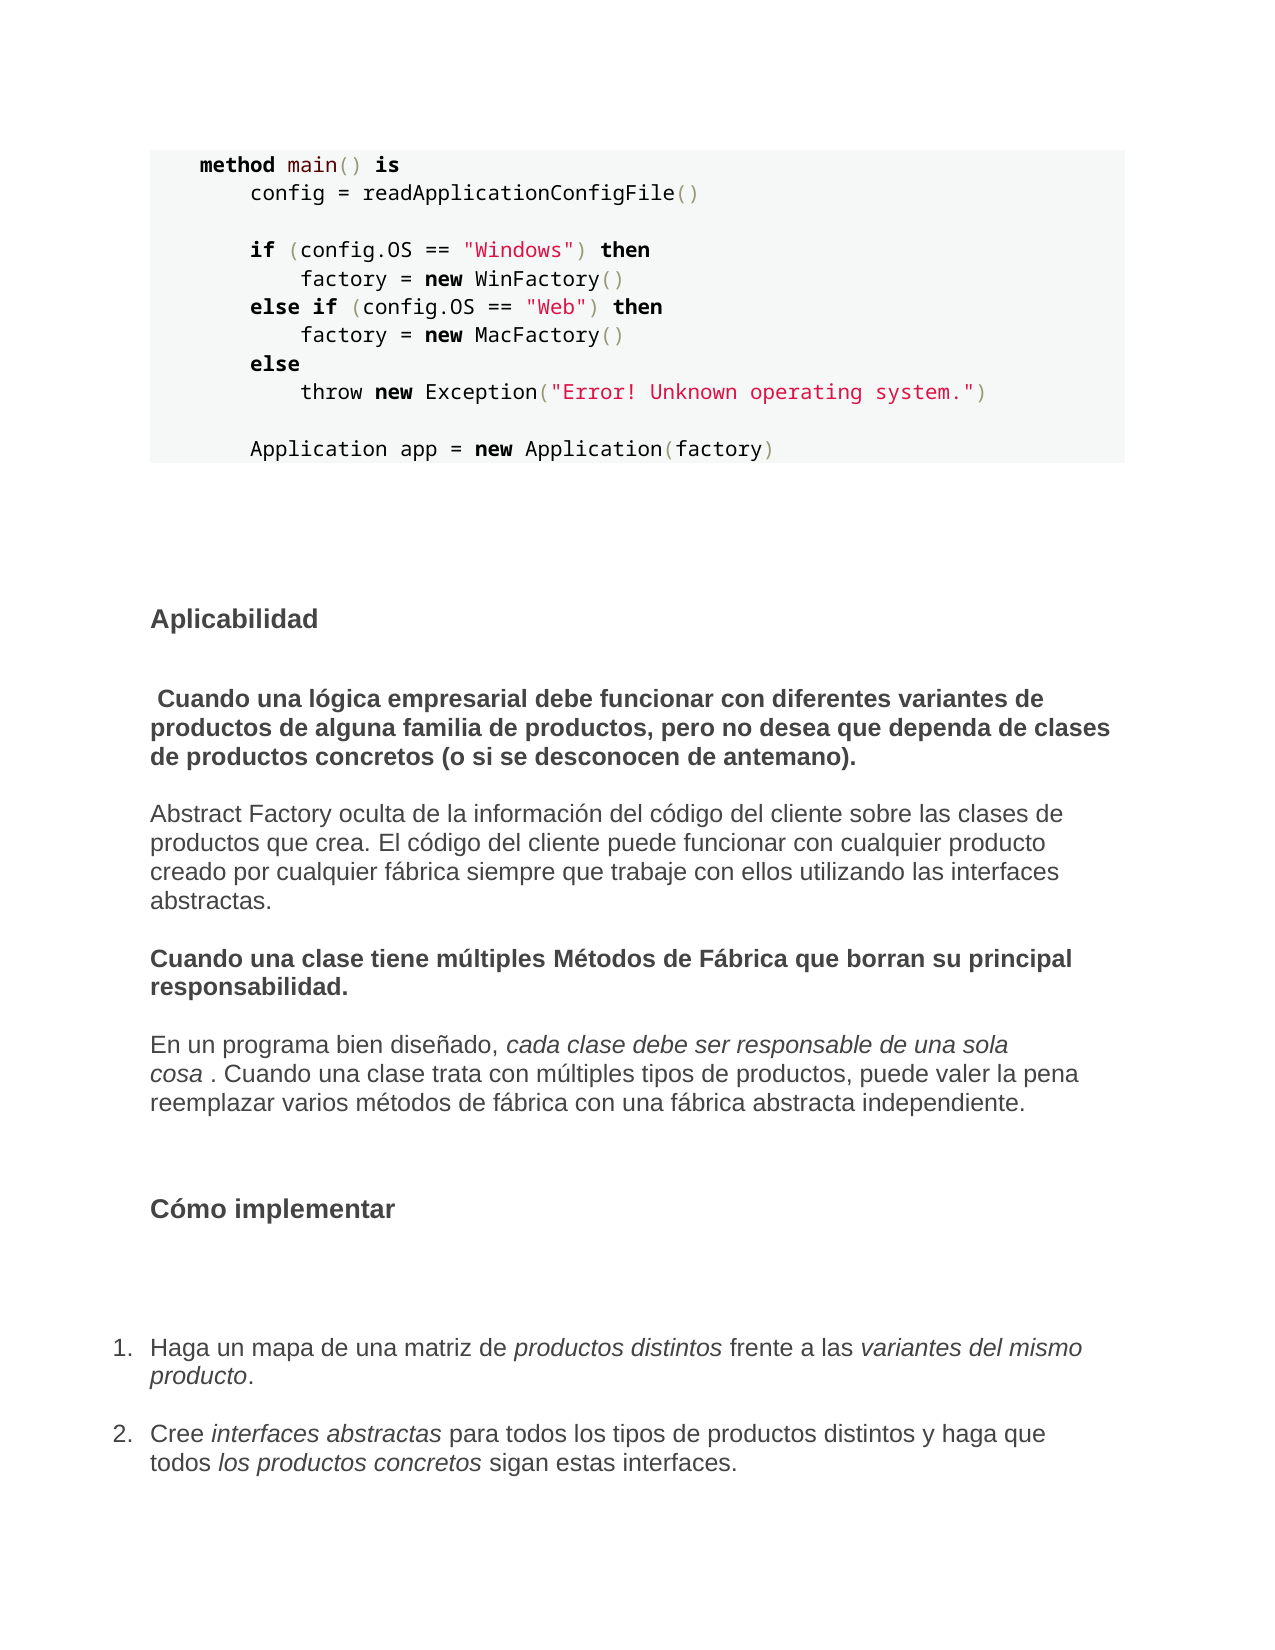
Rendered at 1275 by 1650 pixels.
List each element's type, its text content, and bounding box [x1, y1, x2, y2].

text En un programa bien diseñado, cada clase debe ser responsable de una sola cosa . Cuando una clase trata con múltiples tipos de productos, puede valer la pena reemplazar varios métodos de fábrica con una fábrica abstracta independiente. [150, 1030, 1125, 1117]
text method main() is [150, 150, 1125, 178]
text config = readApplicationConfigFile() [150, 178, 1125, 207]
text throw new Exception("Error! Unknown operating system.") [150, 377, 1125, 406]
text Application app = new Application(factory) [150, 434, 1125, 463]
text Cuando una lógica empresarial debe funcionar con diferentes variantes de productos de alguna familia de productos, pero no desea que dependa de clases de productos concretos (o si se desconocen de antemano). [150, 684, 1125, 770]
text Abstract Factory oculta de la información del código del cliente sobre las clases de productos que crea. El código del cliente puede funcionar con cualquier producto creado por cualquier fábrica siempre que trabaje con ellos utilizando las interfaces abstractas. [150, 799, 1125, 914]
text factory = new MacFactory() [150, 321, 1125, 349]
text else [150, 349, 1125, 377]
text factory = new WinFactory() [150, 264, 1125, 292]
text Cuando una clase tiene múltiples Métodos de Fábrica que borran su principal responsabilidad. [150, 944, 1125, 1001]
list Cree interfaces abstractas para todos los tipos de productos distintos y haga que todos los productos concretos sigan estas interfaces. [112, 1419, 1125, 1477]
text else if (config.OS == "Web") then [150, 292, 1125, 321]
text if (config.OS == "Windows") then [150, 235, 1125, 264]
subtitle Aplicabilidad [150, 603, 1125, 635]
subtitle Cómo implementar [150, 1193, 1125, 1224]
list Haga un mapa de una matriz de productos distintos frente a las variantes del mismo producto. [112, 1333, 1125, 1390]
